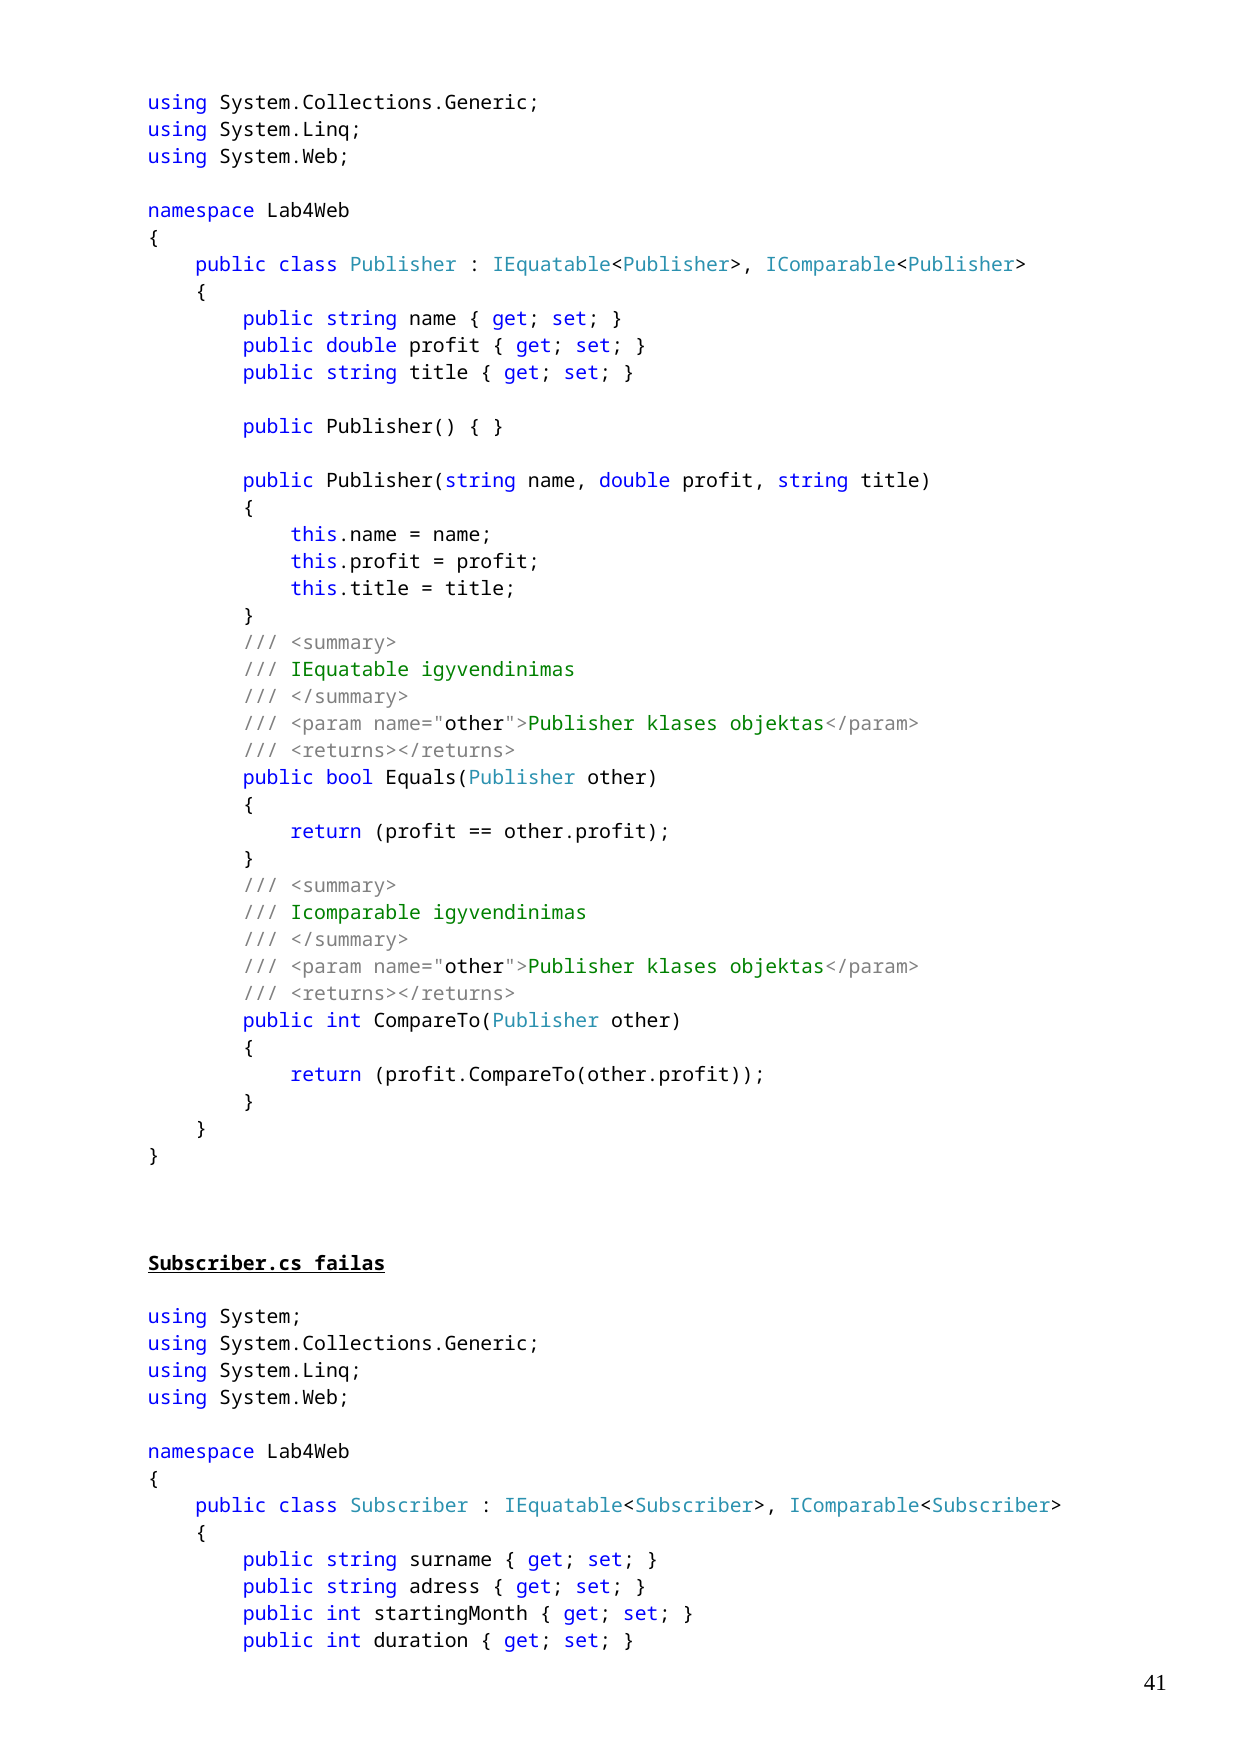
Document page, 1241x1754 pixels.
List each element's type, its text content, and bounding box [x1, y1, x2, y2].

text return (profit == other.profit); [148, 817, 1181, 844]
text public bool Equals(Publisher other) [148, 763, 1181, 790]
text public class Publisher : IEquatable<Publisher>, IComparable<Publisher> [148, 251, 1181, 277]
text return (profit.CompareTo(other.profit)); [148, 1060, 1181, 1087]
text public string surname { get; set; } [148, 1546, 1181, 1572]
text this.name = name; [148, 520, 1181, 547]
text namespace Lab4Web [148, 197, 1181, 223]
text /// <param name="other">Publisher klases objektas</param> [148, 952, 1181, 979]
text using System.Linq; [148, 116, 1181, 143]
text Subscriber.cs failas [148, 1249, 1181, 1276]
text { [148, 1464, 1181, 1492]
text /// <returns></returns> [148, 736, 1181, 763]
text this.title = title; [148, 574, 1181, 601]
text this.profit = profit; [148, 547, 1181, 574]
text using System.Collections.Generic; [148, 1330, 1181, 1357]
text public string title { get; set; } [148, 358, 1181, 385]
text public double profit { get; set; } [148, 331, 1181, 358]
text { [148, 223, 1181, 251]
text public int duration { get; set; } [148, 1626, 1181, 1653]
text /// <summary> [148, 871, 1181, 898]
text } [148, 601, 1181, 628]
text using System.Web; [148, 143, 1181, 169]
text { [148, 1518, 1181, 1546]
text /// <summary> [148, 628, 1181, 655]
text { [148, 277, 1181, 304]
text public string name { get; set; } [148, 304, 1181, 331]
text public Publisher(string name, double profit, string title) [148, 466, 1181, 493]
text /// </summary> [148, 682, 1181, 709]
text } [148, 1141, 1181, 1168]
text public int CompareTo(Publisher other) [148, 1006, 1181, 1033]
text { [148, 790, 1181, 817]
text } [148, 844, 1181, 871]
text public int startingMonth { get; set; } [148, 1599, 1181, 1626]
text using System.Collections.Generic; [148, 89, 1181, 116]
text { [148, 1033, 1181, 1060]
text /// </summary> [148, 925, 1181, 952]
text using System.Web; [148, 1384, 1181, 1411]
text } [148, 1087, 1181, 1114]
text using System; [148, 1303, 1181, 1330]
text public Publisher() { } [148, 412, 1181, 439]
text using System.Linq; [148, 1357, 1181, 1384]
text public string adress { get; set; } [148, 1572, 1181, 1599]
text /// <returns></returns> [148, 979, 1181, 1006]
text /// <param name="other">Publisher klases objektas</param> [148, 709, 1181, 736]
text /// IEquatable igyvendinimas [148, 655, 1181, 682]
text } [148, 1114, 1181, 1141]
text /// Icomparable igyvendinimas [148, 898, 1181, 925]
text public class Subscriber : IEquatable<Subscriber>, IComparable<Subscriber> [148, 1492, 1181, 1518]
text namespace Lab4Web [148, 1438, 1181, 1464]
text { [148, 493, 1181, 520]
